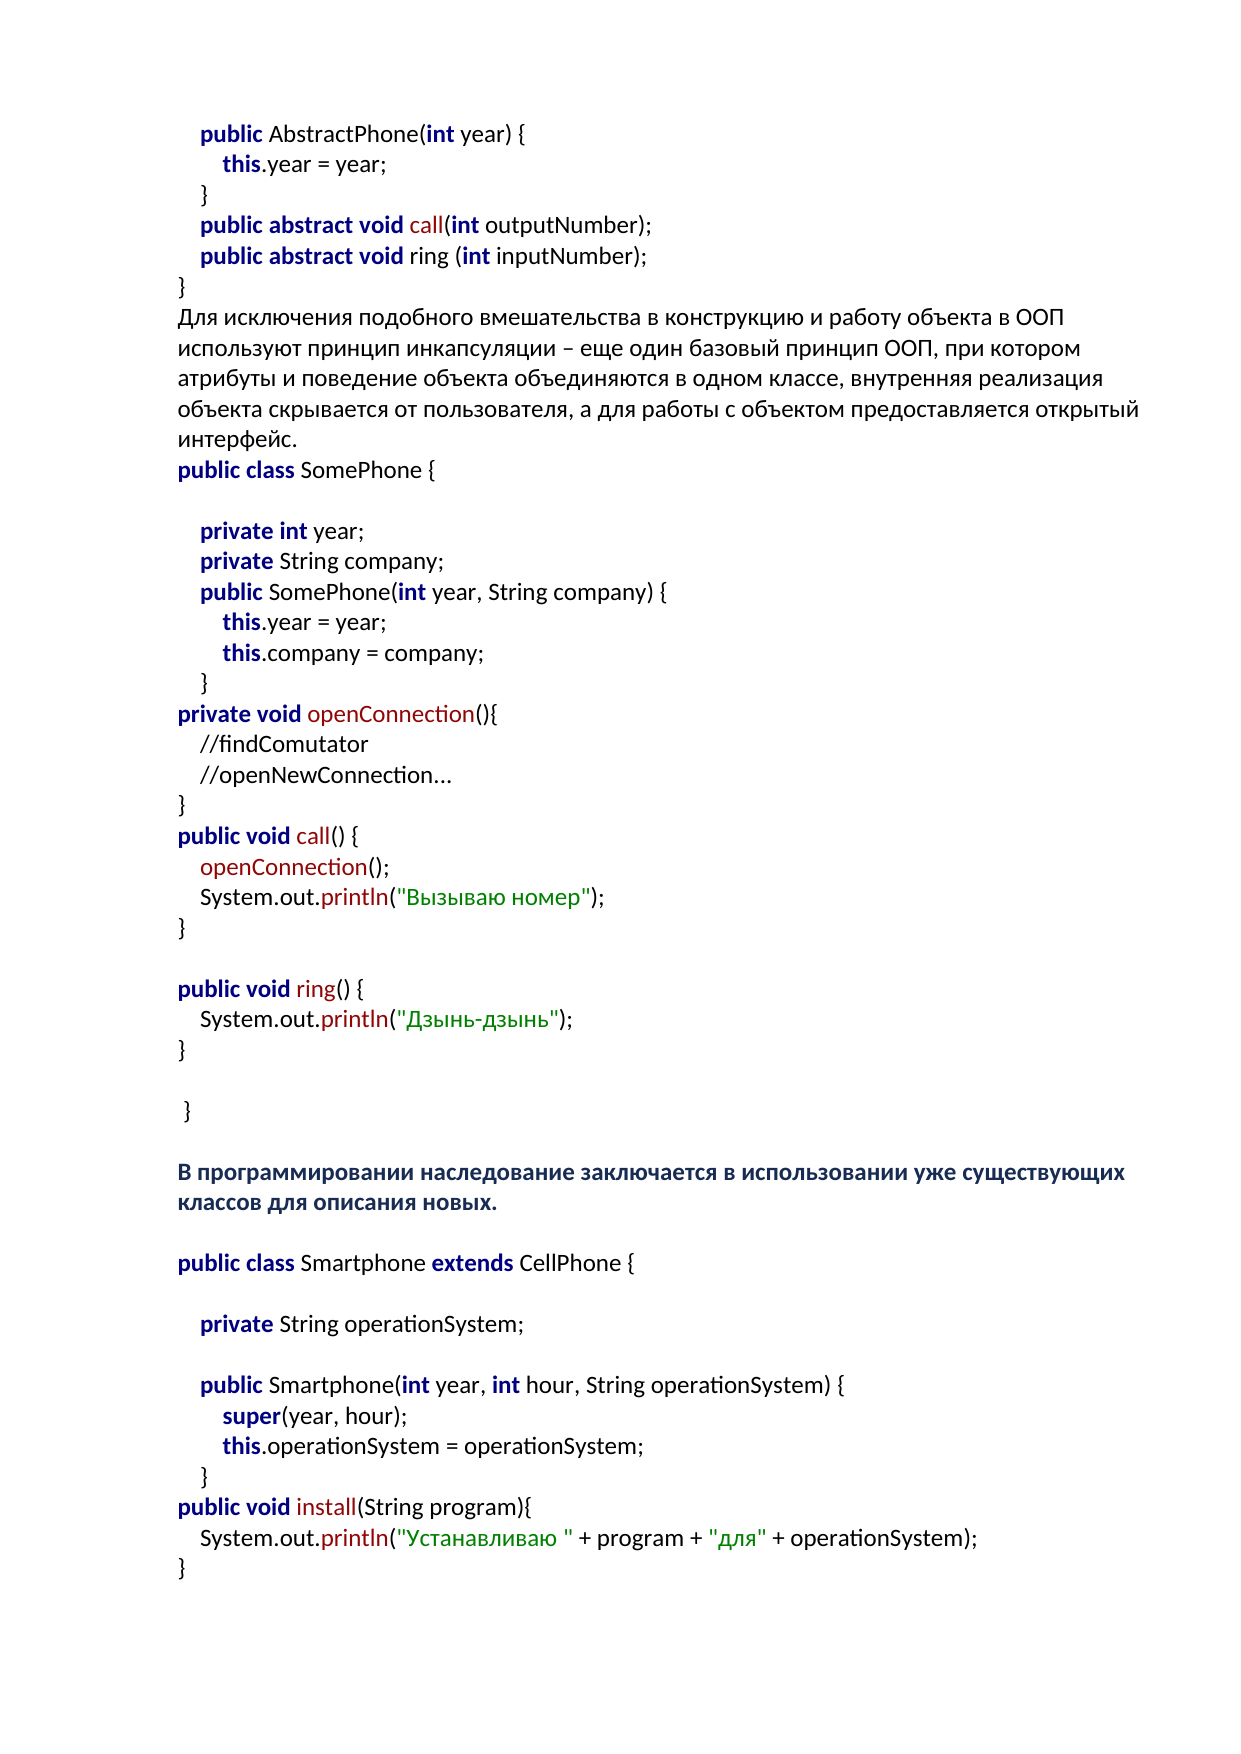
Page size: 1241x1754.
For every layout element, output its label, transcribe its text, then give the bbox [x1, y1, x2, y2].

text public SomePhone(int year, String company) { [659, 576, 1152, 606]
text private void openConnection(){ [307, 698, 1152, 728]
text public Smartphone(int year, int hour, String operationSystem) { [177, 1369, 1152, 1400]
text } [183, 1095, 1152, 1125]
text } [200, 1461, 1152, 1492]
text openConnection(); [200, 851, 1152, 881]
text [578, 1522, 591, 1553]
text public SomePhone(int year, String company) { [268, 576, 426, 606]
text public abstract void ring (int inputNumber); [633, 240, 1152, 271]
text } [177, 1034, 1152, 1064]
text public void install(String program){ [517, 1492, 1152, 1522]
text //openNewConnection... [200, 759, 1152, 789]
text public void ring() { [177, 973, 240, 1003]
text super(year, hour); [222, 1400, 289, 1431]
text System.out.println("Устанавливаю " + program + "для" + operationSystem); [963, 1522, 1152, 1553]
text private String company; [279, 545, 339, 576]
text public void ring() { [246, 973, 291, 1003]
text public AbstractPhone(int year) { [518, 118, 1152, 149]
text private int year; [200, 515, 274, 545]
text private String company; [437, 545, 1152, 576]
text } [177, 1553, 1152, 1583]
text this.year = year; [222, 149, 267, 179]
text public class SomePhone { [428, 454, 1152, 484]
text public class SomePhone { [246, 454, 295, 484]
text private void openConnection(){ [177, 698, 251, 728]
text this.year = year; [380, 149, 1152, 179]
text this.year = year; [380, 606, 1152, 637]
text public void install(String program){ [296, 1492, 424, 1522]
text В программировании наследование заключается в использовании уже существующих классов для описания новых. [498, 1156, 1152, 1217]
text Для исключения подобного вмешательства в конструкцию и работу объекта в ООП используют принцип инкапсуляции – еще один базовый принцип ООП, при котором атрибуты и поведение объекта объединяются в одном классе, внутренняя реализация объекта скрывается от пользователя, а для работы с объектом предоставляется открытый интерфейс. [177, 301, 1152, 454]
text public void call() { [296, 820, 346, 851]
text System.out.println("Вызываю номер"); [314, 881, 1152, 912]
text public abstract void call(int outputNumber); [638, 210, 1152, 240]
text public void ring() { [296, 973, 351, 1003]
text public void ring() { [356, 973, 1152, 1003]
text public class SomePhone { [177, 454, 240, 484]
text public AbstractPhone(int year) { [200, 118, 263, 149]
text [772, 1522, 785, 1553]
text } [177, 912, 1152, 942]
text } [177, 667, 1152, 698]
text private String operationSystem; [177, 1308, 1152, 1339]
text this.year = year; [222, 606, 267, 637]
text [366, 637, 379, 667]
text public AbstractPhone(int year) { [268, 118, 455, 149]
text System.out.println("Устанавливаю " + program + "для" + operationSystem); [314, 1522, 573, 1553]
text super(year, hour); [393, 1400, 1152, 1431]
text //findComutator [177, 728, 1152, 759]
text public void call() { [246, 820, 291, 851]
text public void call() { [177, 820, 240, 851]
text private String company; [200, 545, 274, 576]
text System.out.println("Дзынь-дзынь"); [200, 1003, 280, 1034]
text private int year; [358, 515, 1152, 545]
text } [177, 271, 1152, 301]
text public class SomePhone { [300, 454, 422, 484]
text System.out.println("Вызываю номер"); [200, 881, 280, 912]
text this.company = company; [477, 637, 1152, 667]
text } [200, 179, 1152, 210]
text } [177, 789, 1152, 820]
text public void call() { [351, 820, 1152, 851]
text System.out.println("Дзынь-дзынь"); [314, 1003, 1152, 1034]
text this.operationSystem = operationSystem; [637, 1431, 1152, 1461]
text public class Smartphone extends CellPhone { [177, 1247, 1152, 1278]
